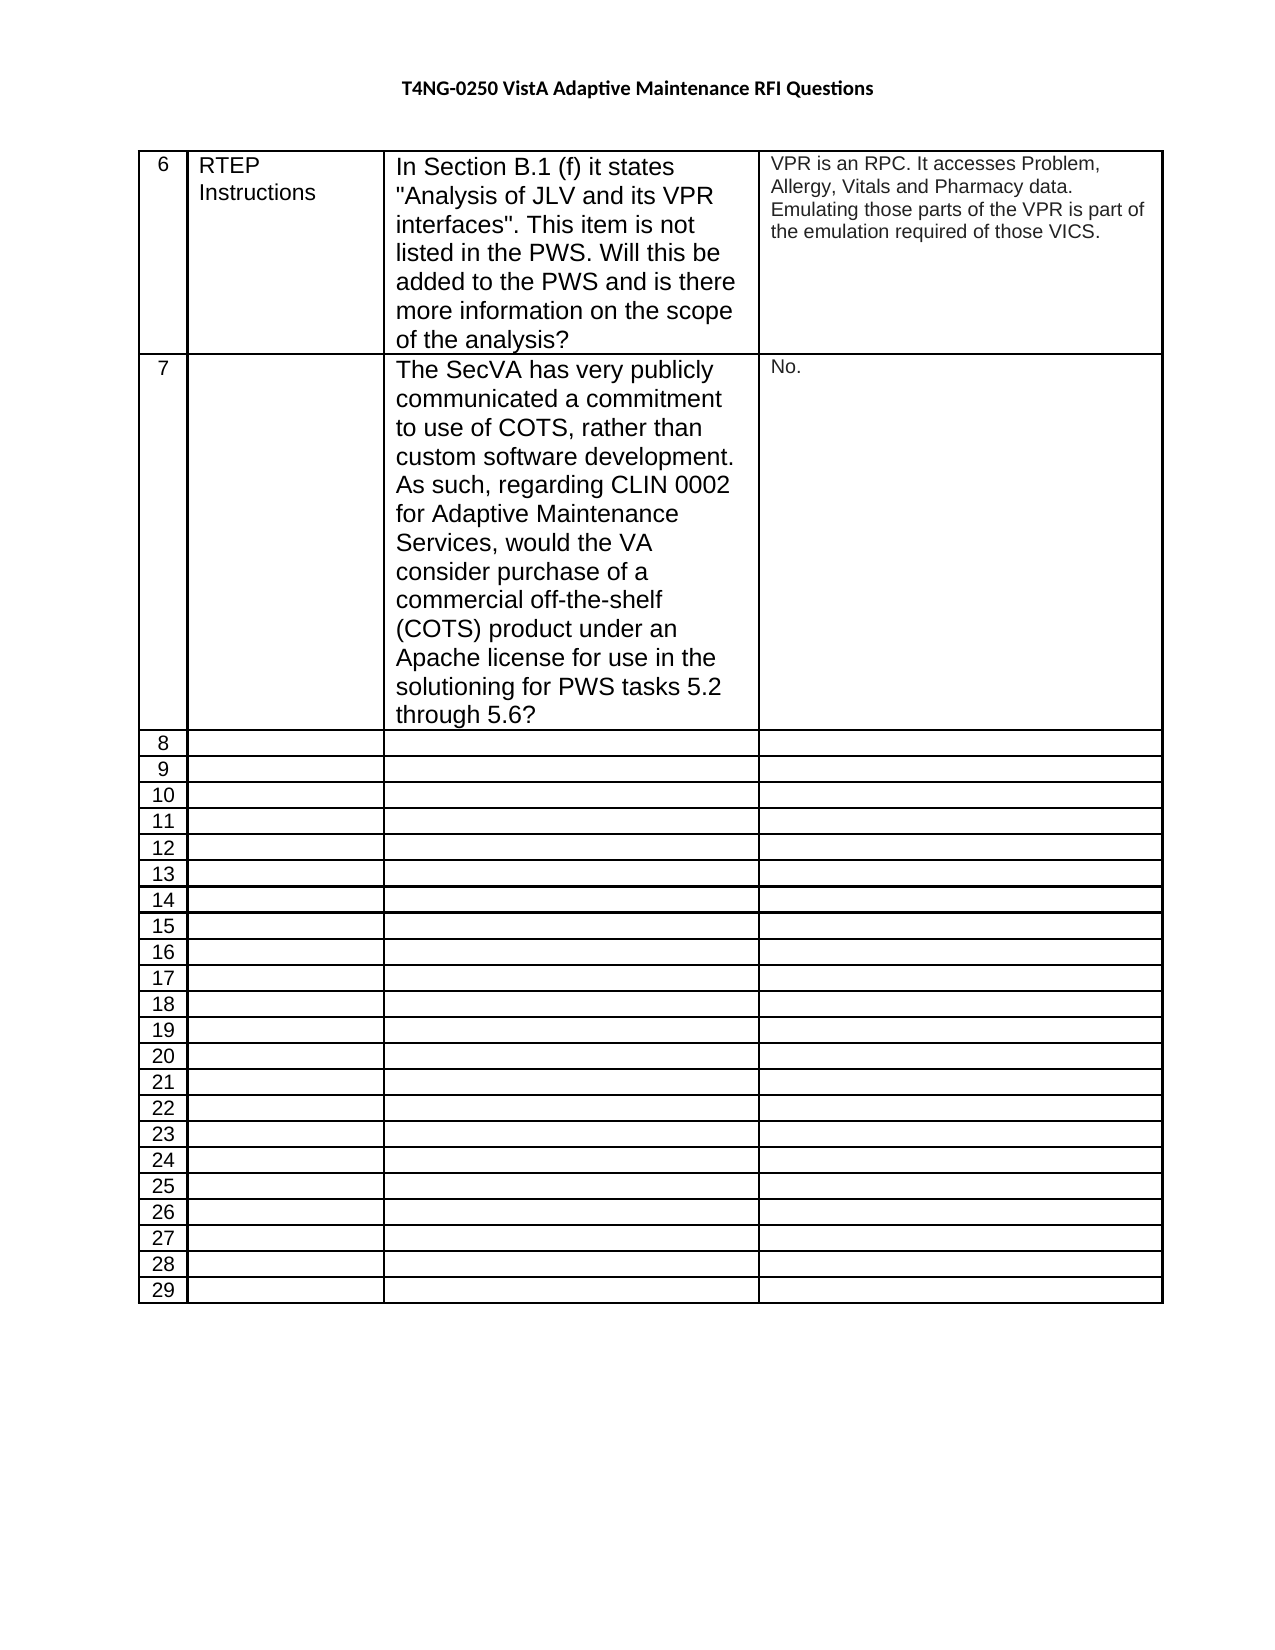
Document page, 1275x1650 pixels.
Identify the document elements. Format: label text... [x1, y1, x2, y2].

table_cell [385, 1122, 758, 1146]
table_cell 16 [140, 940, 186, 963]
table_cell 20 [140, 1044, 186, 1068]
table_cell [189, 1226, 383, 1250]
table_cell [760, 1122, 1161, 1146]
table_cell [189, 1174, 383, 1198]
table_cell [385, 809, 758, 833]
table_cell [189, 1252, 383, 1276]
table_cell [760, 940, 1161, 963]
table_cell [385, 1200, 758, 1224]
table_cell RTEP Instructions [189, 152, 383, 353]
table_cell 8 [140, 731, 186, 755]
table_cell [760, 966, 1161, 989]
table_cell [189, 783, 383, 807]
table_cell [385, 1174, 758, 1198]
table_cell [189, 992, 383, 1016]
table_cell [385, 1044, 758, 1068]
table_cell 23 [140, 1122, 186, 1146]
table_cell [189, 835, 383, 859]
table_cell [189, 861, 383, 885]
table_cell [760, 1174, 1161, 1198]
table_cell [385, 1148, 758, 1172]
table_cell 19 [140, 1018, 186, 1042]
table_cell 22 [140, 1096, 186, 1120]
table_cell [760, 1252, 1161, 1276]
table_cell [189, 757, 383, 781]
table_cell [760, 1018, 1161, 1042]
table_cell [760, 757, 1161, 781]
table_cell [760, 1148, 1161, 1172]
table_cell [760, 888, 1161, 911]
table_cell [760, 861, 1161, 885]
table_cell [189, 966, 383, 989]
table_cell The SecVA has very publicly communicated a commitment to use of COTS, rather than custom software development. As such, regarding CLIN 0002 for Adaptive Maintenance Services, would the VA consider purchase of a commercial off-the-shelf (COTS) product under an Apache license for use in the solutioning for PWS tasks 5.2 through 5.6? [385, 355, 758, 729]
table_cell No. [760, 355, 1161, 729]
table_cell 27 [140, 1226, 186, 1250]
table_cell [760, 835, 1161, 859]
table_cell [385, 1252, 758, 1276]
table_cell [189, 1278, 383, 1302]
table_cell [385, 966, 758, 989]
table_cell [760, 1044, 1161, 1068]
table_cell [385, 1070, 758, 1094]
table_cell [385, 731, 758, 755]
table_cell [189, 1070, 383, 1094]
table_cell [760, 1278, 1161, 1302]
table_cell 9 [140, 757, 186, 781]
table_cell 13 [140, 861, 186, 885]
table_cell 29 [140, 1278, 186, 1302]
table_cell 24 [140, 1148, 186, 1172]
table_cell [189, 1148, 383, 1172]
table_cell VPR is an RPC. It accesses Problem, Allergy, Vitals and Pharmacy data. Emulating those parts of the VPR is part of the emulation required of those VICS. [760, 152, 1161, 353]
table_cell In Section B.1 (f) it states "Analysis of JLV and its VPR interfaces". This item is not listed in the PWS. Will this be added to the PWS and is there more information on the scope of the analysis? [385, 152, 758, 353]
table_cell [385, 861, 758, 885]
table_cell [189, 1018, 383, 1042]
table_cell [385, 992, 758, 1016]
table_cell [760, 1070, 1161, 1094]
table_cell [760, 1096, 1161, 1120]
table_cell [189, 1096, 383, 1120]
table_cell 15 [140, 914, 186, 937]
table_cell [385, 783, 758, 807]
table_cell [385, 757, 758, 781]
table_cell [385, 835, 758, 859]
table_cell [760, 1226, 1161, 1250]
table_cell [189, 888, 383, 911]
table_cell [189, 1200, 383, 1224]
table_cell [385, 1278, 758, 1302]
table_cell [385, 1226, 758, 1250]
table_cell 21 [140, 1070, 186, 1094]
table_cell [189, 1044, 383, 1068]
table_cell [760, 992, 1161, 1016]
table_cell [760, 1200, 1161, 1224]
table_cell [189, 1122, 383, 1146]
table_cell [189, 940, 383, 963]
table_cell 18 [140, 992, 186, 1016]
table_cell [385, 940, 758, 963]
table_cell [385, 1096, 758, 1120]
table_cell 17 [140, 966, 186, 989]
table_cell [760, 731, 1161, 755]
table_cell 26 [140, 1200, 186, 1224]
table_cell 10 [140, 783, 186, 807]
table_cell [385, 1018, 758, 1042]
table_cell [189, 809, 383, 833]
table_cell [189, 355, 383, 729]
table_cell [189, 731, 383, 755]
table_cell 7 [140, 355, 186, 729]
table_cell [189, 914, 383, 937]
table_cell [385, 888, 758, 911]
table_cell 11 [140, 809, 186, 833]
table_cell 6 [140, 152, 186, 353]
table_cell 12 [140, 835, 186, 859]
table_cell 25 [140, 1174, 186, 1198]
table_cell [385, 914, 758, 937]
table_cell 28 [140, 1252, 186, 1276]
table_cell [760, 914, 1161, 937]
table_cell 14 [140, 888, 186, 911]
table_cell [760, 809, 1161, 833]
table_cell [760, 783, 1161, 807]
